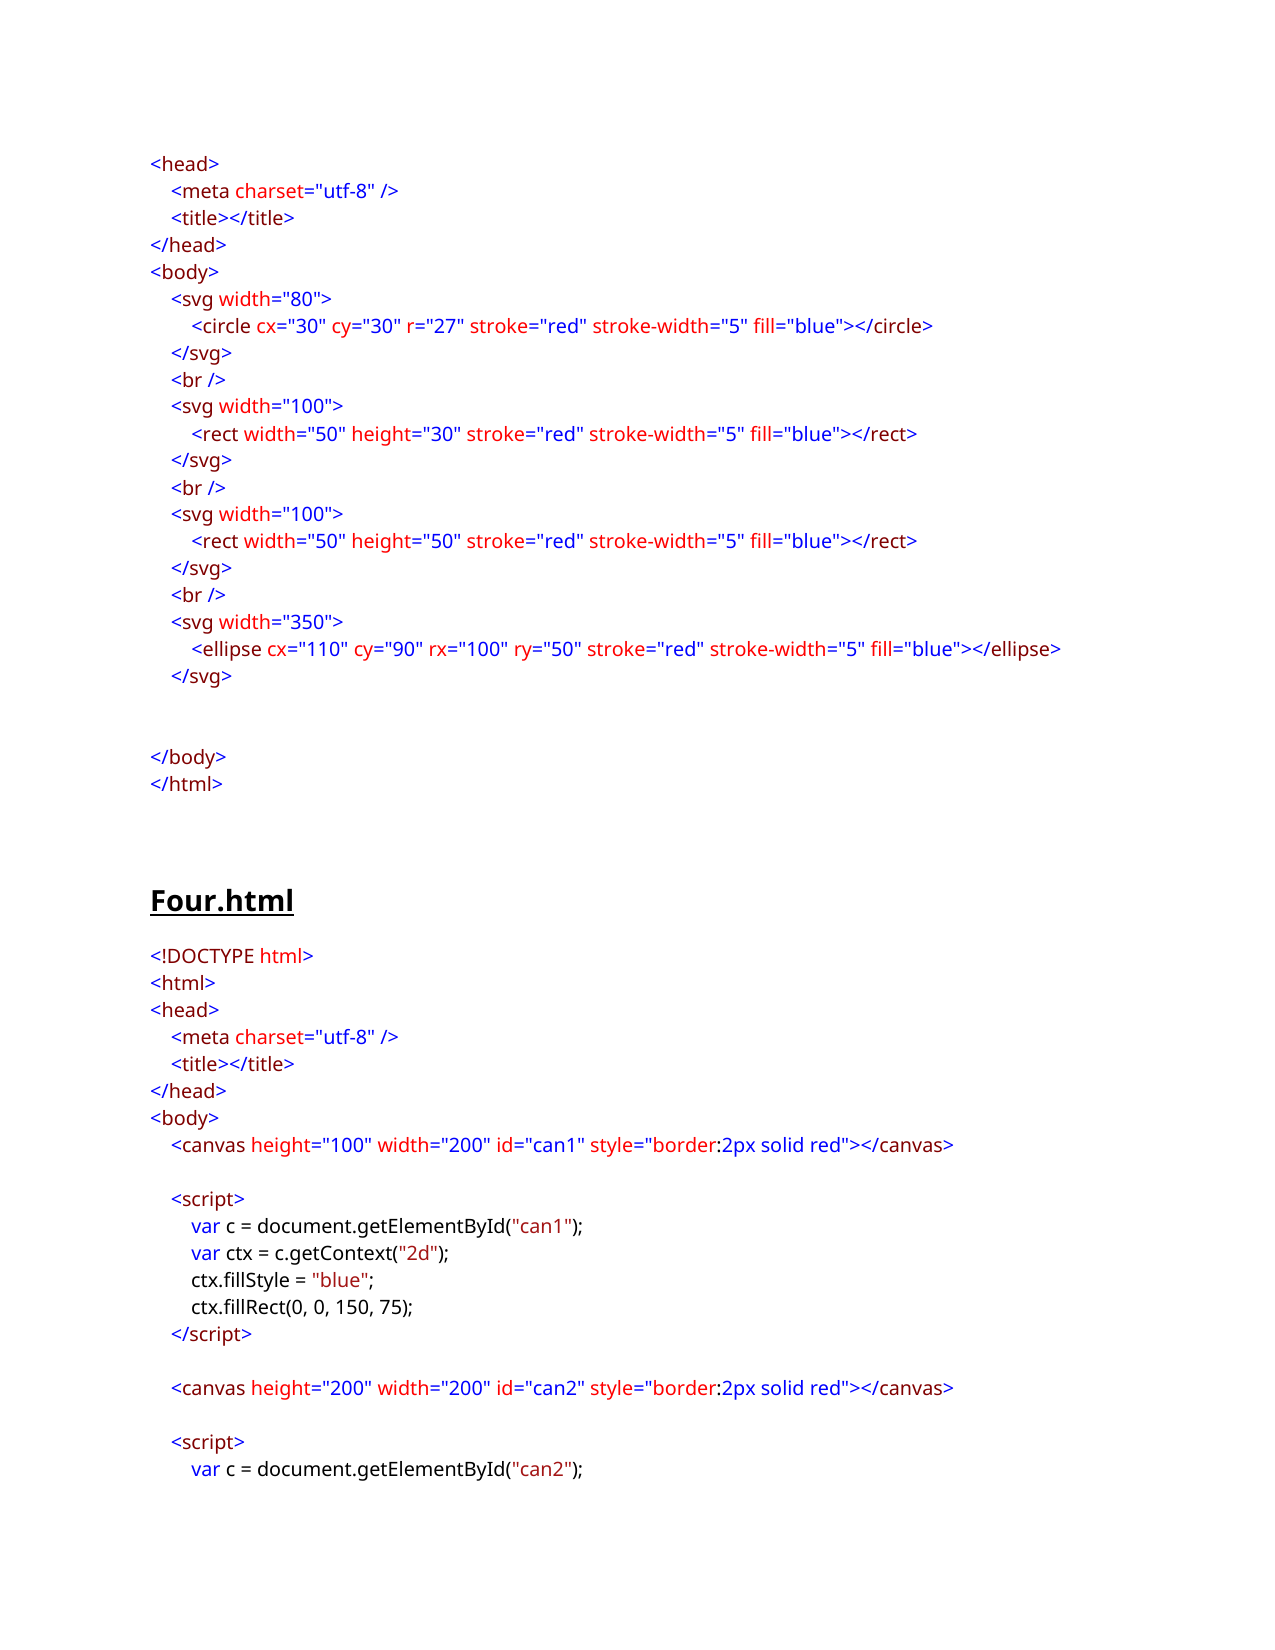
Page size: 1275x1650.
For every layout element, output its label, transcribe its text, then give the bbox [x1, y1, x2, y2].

text <canvas height="100" width="200" id="can1" style="border:2px solid red"></canvas> [150, 1132, 1125, 1158]
text <html> [150, 970, 1125, 997]
text <body> [150, 1104, 1125, 1132]
text <canvas height="200" width="200" id="can2" style="border:2px solid red"></canvas> [150, 1374, 1125, 1401]
text <svg width="350"> [150, 609, 1125, 636]
text </body> [150, 743, 1125, 771]
text <br /> [150, 366, 1125, 393]
text <meta charset="utf-8" /> [150, 177, 1125, 204]
text <!DOCTYPE html> [150, 943, 1125, 970]
text var c = document.getElementById("can2"); [150, 1455, 1125, 1482]
text <script> [150, 1186, 1125, 1212]
text ctx.fillStyle = "blue"; [150, 1266, 1125, 1293]
text <br /> [150, 582, 1125, 609]
text <svg width="100"> [150, 501, 1125, 528]
text ctx.fillRect(0, 0, 150, 75); [150, 1293, 1125, 1320]
text </head> [150, 1078, 1125, 1104]
text <svg width="80"> [150, 285, 1125, 312]
text </svg> [150, 555, 1125, 582]
text <br /> [150, 474, 1125, 501]
text <rect width="50" height="30" stroke="red" stroke-width="5" fill="blue"></rect> [150, 420, 1125, 447]
text <circle cx="30" cy="30" r="27" stroke="red" stroke-width="5" fill="blue"></circle> [150, 312, 1125, 339]
text <title></title> [150, 204, 1125, 231]
text </html> [150, 771, 1125, 797]
text <title></title> [150, 1051, 1125, 1078]
text <body> [150, 258, 1125, 285]
text <ellipse cx="110" cy="90" rx="100" ry="50" stroke="red" stroke-width="5" fill="blue"></ellipse> [150, 636, 1125, 663]
text </svg> [150, 339, 1125, 366]
text <svg width="100"> [150, 393, 1125, 420]
text <script> [150, 1428, 1125, 1455]
text <rect width="50" height="50" stroke="red" stroke-width="5" fill="blue"></rect> [150, 528, 1125, 555]
text <head> [150, 150, 1125, 177]
text <meta charset="utf-8" /> [150, 1024, 1125, 1051]
text var c = document.getElementById("can1"); [150, 1212, 1125, 1239]
text </svg> [150, 447, 1125, 474]
text </script> [150, 1320, 1125, 1347]
text </head> [150, 231, 1125, 258]
text Four.html [150, 880, 1125, 920]
text var ctx = c.getContext("2d"); [150, 1239, 1125, 1266]
text <head> [150, 997, 1125, 1024]
text </svg> [150, 663, 1125, 689]
